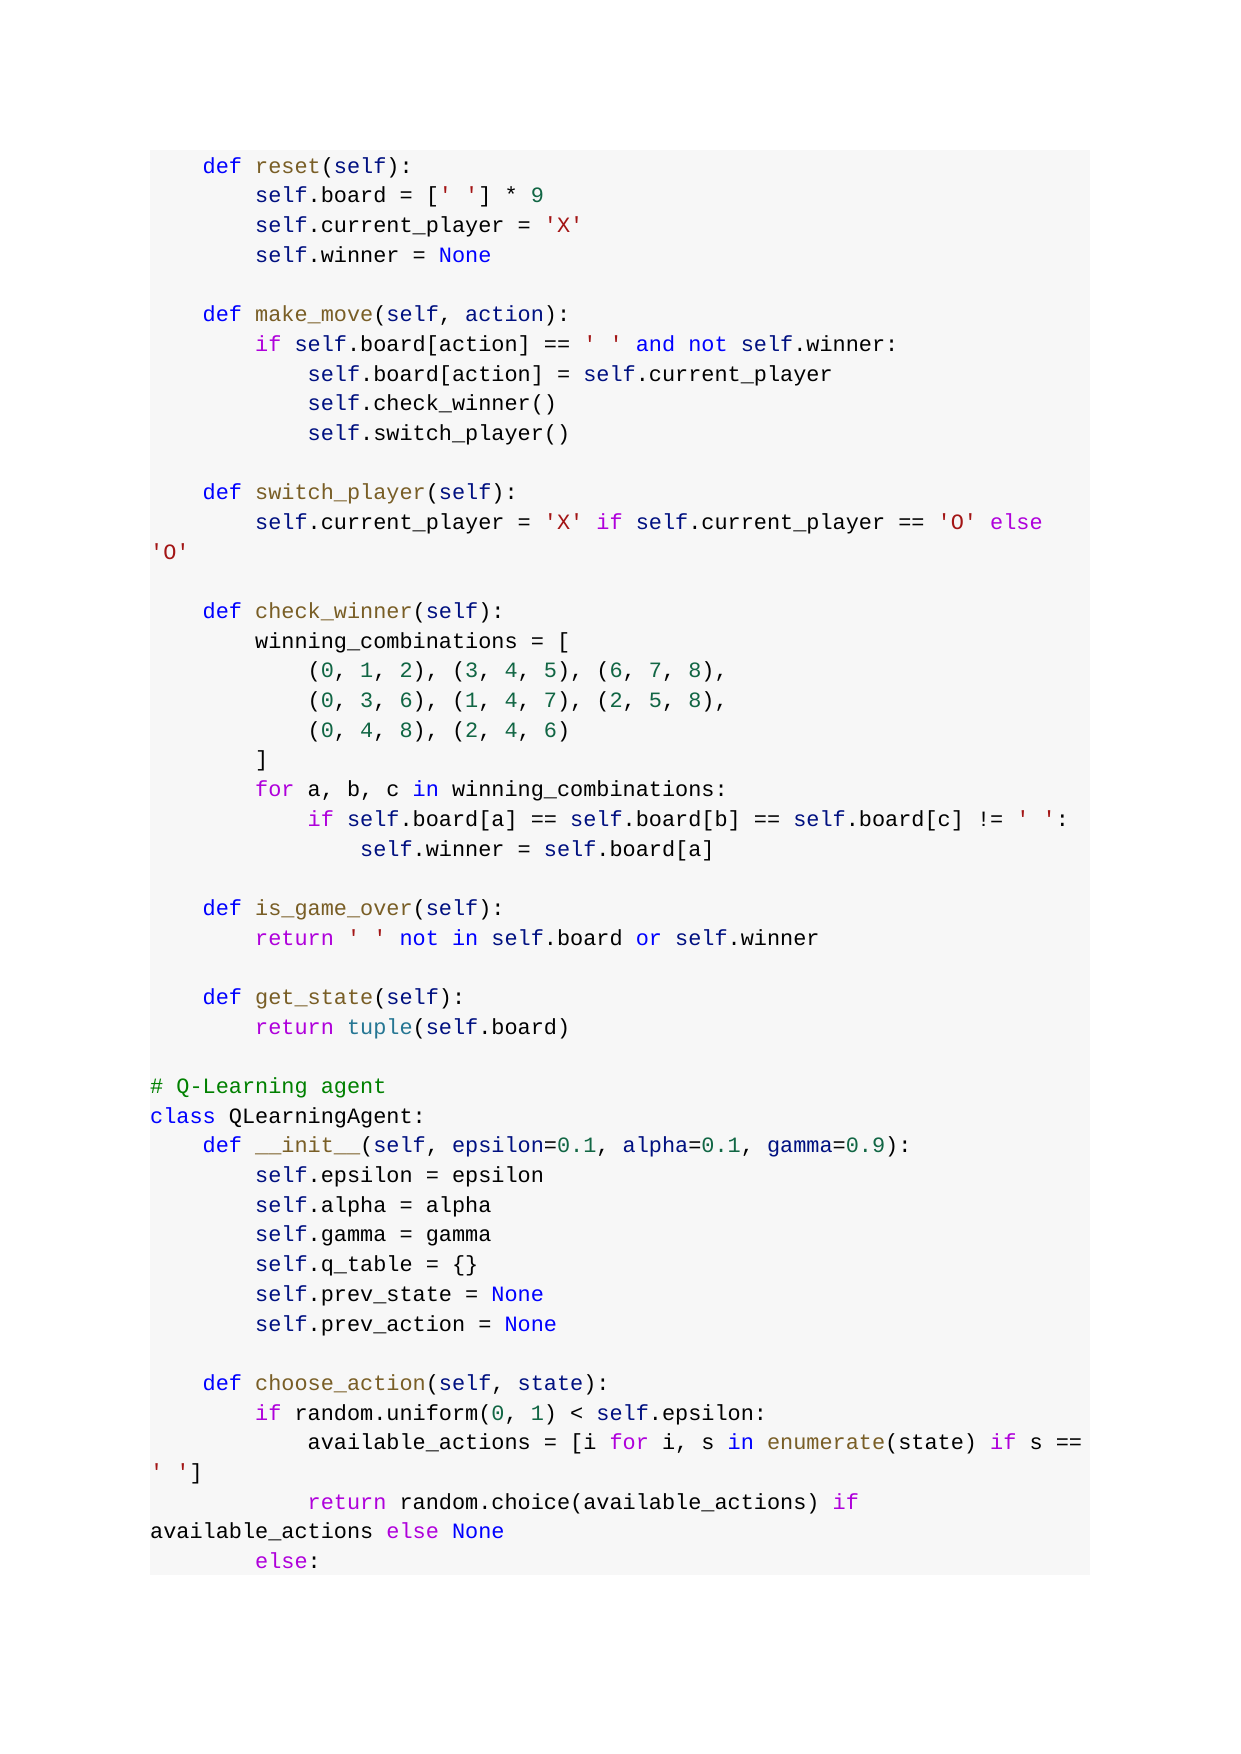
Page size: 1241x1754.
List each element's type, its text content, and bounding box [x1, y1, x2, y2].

text else: [150, 1545, 1090, 1575]
text class QLearningAgent: [150, 1100, 1090, 1130]
text self.winner = None [150, 239, 1090, 269]
text winning_combinations = [ [150, 625, 1090, 655]
text # Q-Learning agent [150, 1070, 1090, 1100]
text self.epsilon = epsilon [150, 1159, 1090, 1189]
text if self.board[a] == self.board[b] == self.board[c] != ' ': [150, 803, 1090, 833]
text (0, 1, 2), (3, 4, 5), (6, 7, 8), [150, 655, 1090, 684]
text def choose_action(self, state): [150, 1367, 1090, 1397]
text def switch_player(self): [150, 477, 1090, 506]
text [150, 1427, 1090, 1486]
text return random.choice(available_actions) if available_actions else None [150, 1486, 1090, 1545]
text if self.board[action] == ' ' and not self.winner: [150, 328, 1090, 358]
text self.switch_player() [150, 417, 1090, 447]
text self.board[action] = self.current_player [150, 358, 1090, 387]
text self.check_winner() [150, 387, 1090, 417]
text self.winner = self.board[a] [150, 833, 1090, 862]
text (0, 3, 6), (1, 4, 7), (2, 5, 8), [150, 684, 1090, 714]
text self.alpha = alpha [150, 1189, 1090, 1219]
text self.prev_state = None [150, 1278, 1090, 1308]
text for a, b, c in winning_combinations: [150, 773, 1090, 803]
text (0, 4, 8), (2, 4, 6) [150, 714, 1090, 744]
text def is_game_over(self): [150, 892, 1090, 922]
text return ' ' not in self.board or self.winner [150, 922, 1090, 952]
text self.current_player = 'X' if self.current_player == 'O' else 'O' [150, 506, 1090, 566]
text def check_winner(self): [150, 595, 1090, 625]
text return tuple(self.board) [150, 1011, 1090, 1041]
text self.gamma = gamma [150, 1219, 1090, 1248]
text def get_state(self): [150, 981, 1090, 1011]
text self.current_player = 'X' [150, 209, 1090, 239]
text def __init__(self, epsilon=0.1, alpha=0.1, gamma=0.9): [150, 1130, 1090, 1159]
text ] [150, 744, 1090, 773]
text self.prev_action = None [150, 1308, 1090, 1337]
text def make_move(self, action): [150, 298, 1090, 328]
text self.board = [' '] * 9 [150, 180, 1090, 209]
text if random.uniform(0, 1) < self.epsilon: [150, 1397, 1090, 1427]
text self.q_table = {} [150, 1248, 1090, 1278]
text def reset(self): [150, 150, 1090, 180]
